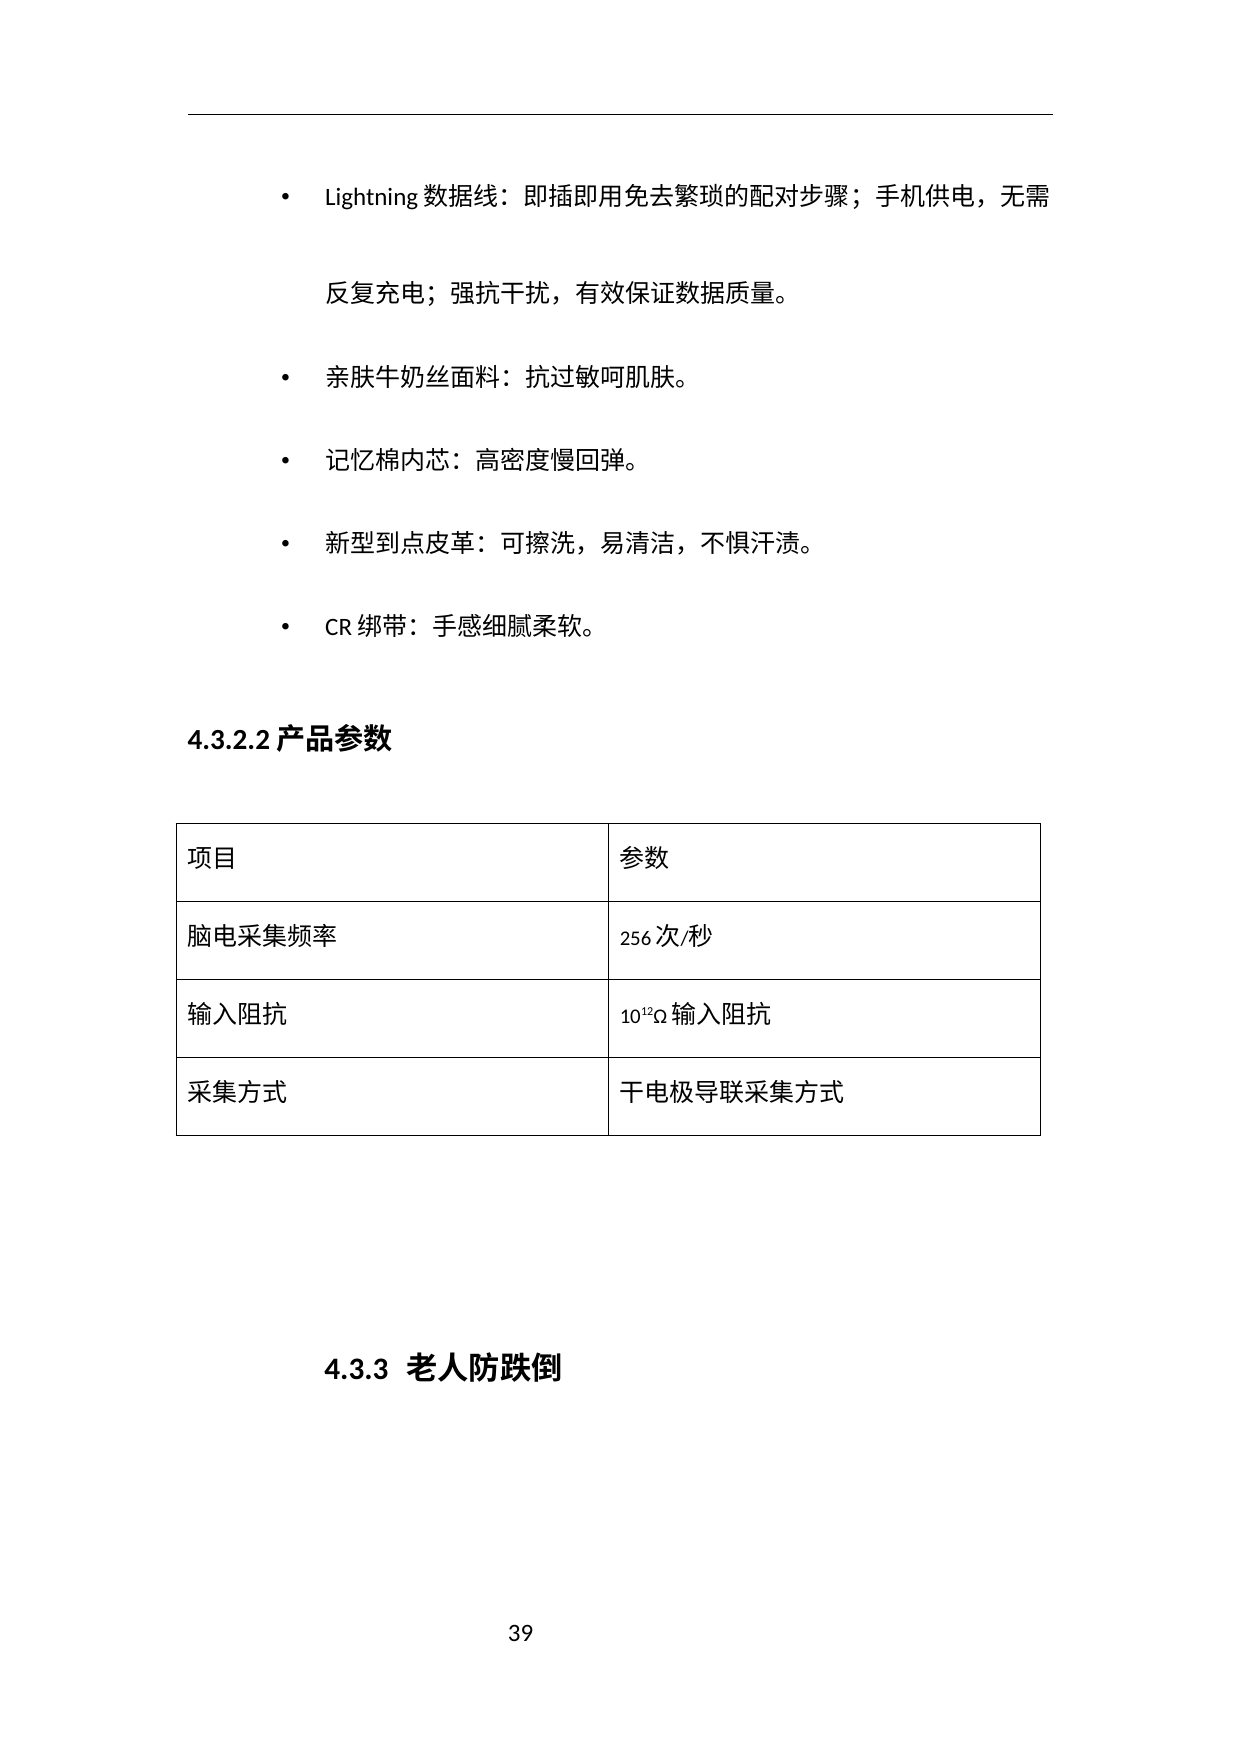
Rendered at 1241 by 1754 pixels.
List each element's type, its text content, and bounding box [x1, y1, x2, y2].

table_cell 输入阻抗 [177, 980, 608, 1057]
list CR绑带：手感细腻柔软。 [281, 592, 1053, 657]
list 新型到点皮革：可擦洗，易清洁，不惧汗渍。 [281, 509, 1053, 574]
table_cell 采集方式 [177, 1058, 608, 1135]
list 亲肤牛奶丝面料：抗过敏呵肌肤。 [281, 343, 1053, 408]
table_cell 脑电采集频率 [177, 902, 608, 979]
table_cell 1012Ω输入阻抗 [609, 980, 1040, 1057]
subtitle 产品参数 [187, 704, 1053, 769]
table_header 项目 [177, 824, 608, 901]
table_cell 干电极导联采集方式 [609, 1058, 1040, 1135]
list 记忆棉内芯：高密度慢回弹。 [281, 426, 1053, 491]
subtitle 老人防跌倒 [261, 1333, 1053, 1398]
list Lightning数据线：即插即用免去繁琐的配对步骤；手机供电，无需反复充电；强抗干扰，有效保证数据质量。 [281, 162, 1053, 324]
table_header 参数 [609, 824, 1040, 901]
table_cell 256次/秒 [609, 902, 1040, 979]
